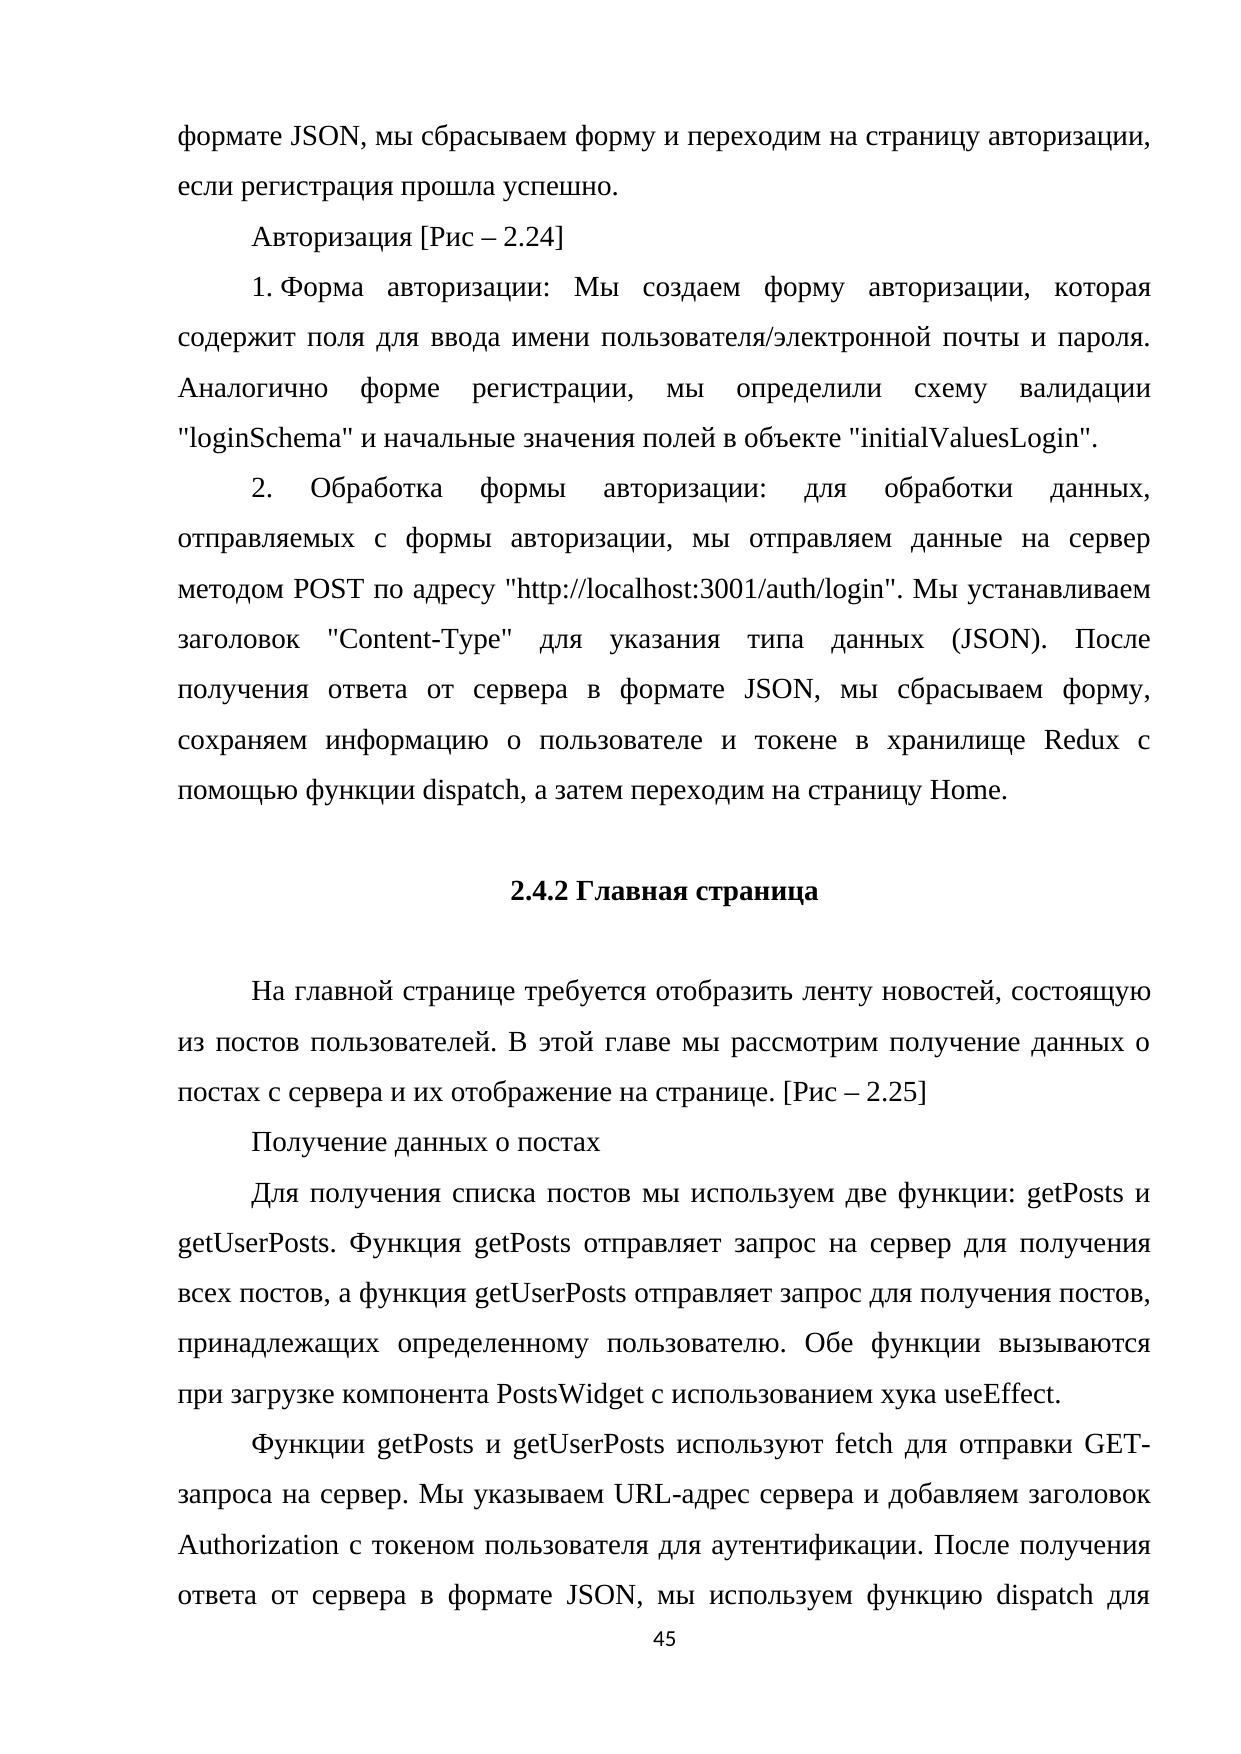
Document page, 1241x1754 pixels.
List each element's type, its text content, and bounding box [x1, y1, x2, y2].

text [177, 1426, 1152, 1611]
text 2. Обработка формы авторизации: для обработки данных, отправляемых с формы авторизации, мы отправляем данные на сервер методом POST по адресу "http://localhost:3001/auth/login". Мы устанавливаем заголовок "Content-Type" для указания типа данных (JSON). После получения ответа от сервера в формате JSON, мы сбрасываем форму, сохраняем информацию о пользователе и токене в хранилище Redux с помощью функции dispatch, а затем переходим на страницу Home. [177, 470, 1152, 806]
text 1. Форма авторизации: Мы создаем форму авторизации, которая содержит поля для ввода имени пользователя/электронной почты и пароля. Аналогично форме регистрации, мы определили схему валидации "loginSchema" и начальные значения полей в объекте "initialValuesLogin". [177, 269, 1152, 453]
text На главной странице требуется отобразить ленту новостей, состоящую из постов пользователей. В этой главе мы рассмотрим получение данных о постах с сервера и их отображение на странице. [Рис – 2.25] [177, 973, 1152, 1108]
text 2.4.2 Главная страница [177, 873, 1152, 906]
text Авторизация [Рис – 2.24] [177, 219, 1152, 252]
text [177, 118, 1152, 202]
text Для получения списка постов мы используем две функции: getPosts и getUserPosts. Функция getPosts отправляет запрос на сервер для получения всех постов, а функция getUserPosts отправляет запрос для получения постов, принадлежащих определенному пользователю. Обе функции вызываются при загрузке компонента PostsWidget с использованием хука useEffect. [177, 1175, 1152, 1409]
text Получение данных о постах [177, 1124, 1152, 1158]
